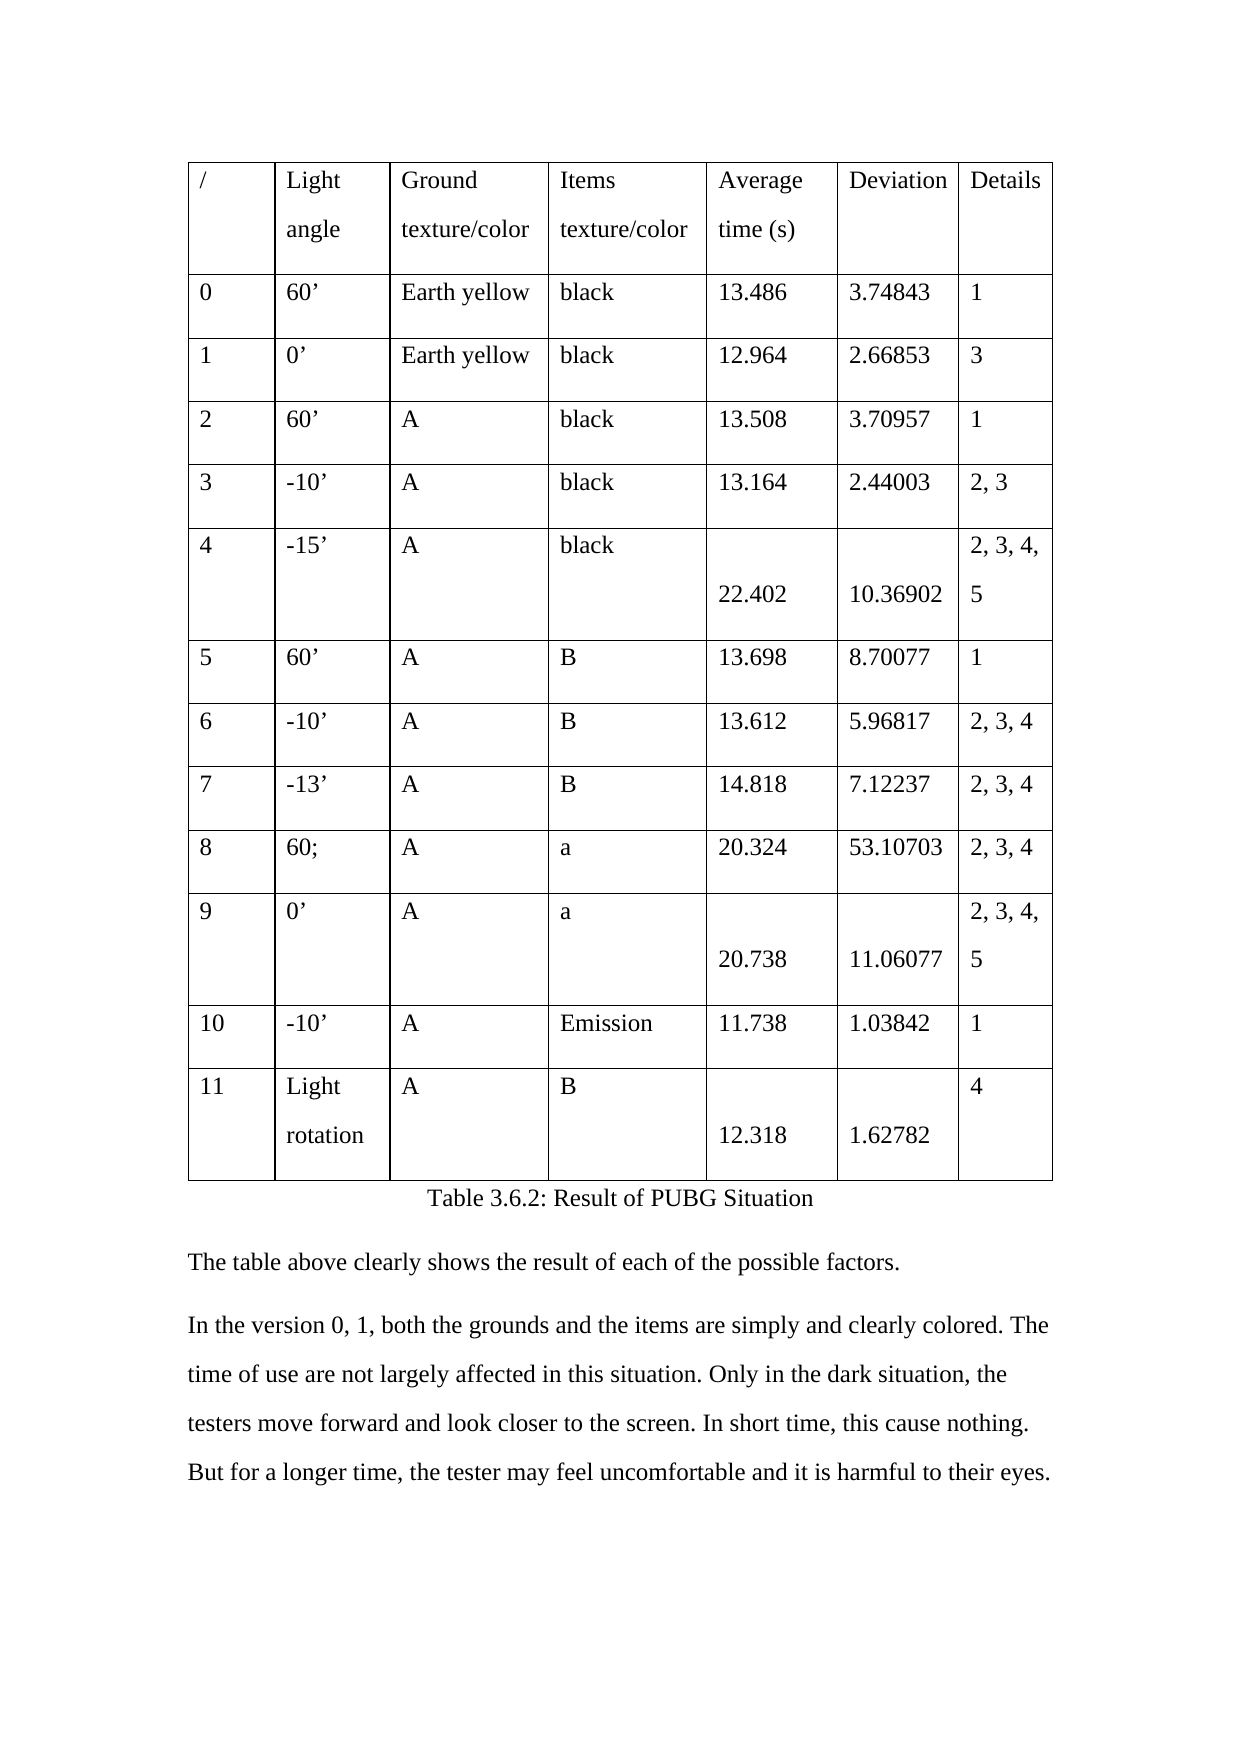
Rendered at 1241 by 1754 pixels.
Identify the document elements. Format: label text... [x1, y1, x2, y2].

table_header Details [959, 163, 1052, 274]
table_cell 60’ [276, 402, 389, 464]
table_cell -15’ [276, 529, 389, 639]
table_cell 1 [959, 641, 1052, 703]
table_cell 3.70957 [838, 402, 958, 464]
table_cell 2, 3, 4, 5 [959, 529, 1052, 639]
table_cell 2, 3, 4 [959, 767, 1052, 829]
table_cell Earth yellow [391, 275, 548, 337]
table_cell 3 [189, 465, 274, 527]
table_cell 11.738 [707, 1006, 837, 1068]
table_cell B [549, 641, 706, 703]
table_cell 5.96817 [838, 704, 958, 766]
table_cell 12.318 [707, 1069, 837, 1180]
text Table 3.6.2: Result of PUBG Situation [187, 1181, 1053, 1214]
table_cell 2.44003 [838, 465, 958, 527]
table_cell 6 [189, 704, 274, 766]
table_cell 13.164 [707, 465, 837, 527]
table_cell 2 [189, 402, 274, 464]
table_cell black [549, 339, 706, 401]
table_cell 4 [959, 1069, 1052, 1180]
table_cell 60’ [276, 275, 389, 337]
table_cell 60’ [276, 641, 389, 703]
table_cell 13.612 [707, 704, 837, 766]
table_cell 1.03842 [838, 1006, 958, 1068]
table_cell 10 [189, 1006, 274, 1068]
table_cell 1 [959, 1006, 1052, 1068]
table_cell 60; [276, 831, 389, 893]
table_cell black [549, 402, 706, 464]
table_cell 2, 3, 4 [959, 831, 1052, 893]
table_cell 11 [189, 1069, 274, 1180]
table_cell A [391, 641, 548, 703]
table_cell 7 [189, 767, 274, 829]
table_cell 22.402 [707, 529, 837, 639]
table_cell A [391, 529, 548, 639]
table_cell A [391, 402, 548, 464]
table_cell 7.12237 [838, 767, 958, 829]
table_cell 0 [189, 275, 274, 337]
table_cell 13.486 [707, 275, 837, 337]
table_cell Light rotation [276, 1069, 389, 1180]
table_cell 12.964 [707, 339, 837, 401]
table_cell 0’ [276, 894, 389, 1005]
table_cell 1 [189, 339, 274, 401]
table_cell 2, 3, 4, 5 [959, 894, 1052, 1005]
table_cell A [391, 1006, 548, 1068]
table_header Average time (s) [707, 163, 837, 274]
table_cell A [391, 831, 548, 893]
table_cell 20.738 [707, 894, 837, 1005]
table_cell A [391, 465, 548, 527]
table_header Ground texture/color [391, 163, 548, 274]
table_cell black [549, 529, 706, 639]
table_cell 13.508 [707, 402, 837, 464]
table_cell black [549, 275, 706, 337]
table_cell 1 [959, 275, 1052, 337]
table_cell Emission [549, 1006, 706, 1068]
table_cell B [549, 1069, 706, 1180]
table_cell B [549, 767, 706, 829]
table_cell -10’ [276, 704, 389, 766]
table_header / [189, 163, 274, 274]
table_cell A [391, 704, 548, 766]
table_cell 1 [959, 402, 1052, 464]
table_cell 2.66853 [838, 339, 958, 401]
table_cell 1.62782 [838, 1069, 958, 1180]
table_cell A [391, 894, 548, 1005]
text In the version 0, 1, both the grounds and the items are simply and clearly colored. The time of use are not largely affected in this situation. Only in the dark situation, the testers move forward and look closer to the screen. In short time, this cause nothing. But for a longer time, the tester may feel uncomfortable and it is harmful to their eyes. [187, 1308, 1053, 1487]
table_cell 2, 3, 4 [959, 704, 1052, 766]
table_cell 20.324 [707, 831, 837, 893]
table_cell 10.36902 [838, 529, 958, 639]
table_cell 9 [189, 894, 274, 1005]
table_cell 3.74843 [838, 275, 958, 337]
table_cell 4 [189, 529, 274, 639]
table_cell -13’ [276, 767, 389, 829]
table_cell 5 [189, 641, 274, 703]
table_cell 11.06077 [838, 894, 958, 1005]
table_cell black [549, 465, 706, 527]
table_cell 0’ [276, 339, 389, 401]
table_cell -10’ [276, 465, 389, 527]
table_cell A [391, 1069, 548, 1180]
table_cell 14.818 [707, 767, 837, 829]
table_cell a [549, 831, 706, 893]
table_cell -10’ [276, 1006, 389, 1068]
text The table above clearly shows the result of each of the possible factors. [187, 1245, 1053, 1277]
table_cell 13.698 [707, 641, 837, 703]
table_cell B [549, 704, 706, 766]
table_header Light angle [276, 163, 389, 274]
table_cell 53.10703 [838, 831, 958, 893]
table_cell 2, 3 [959, 465, 1052, 527]
table_header Deviation [838, 163, 958, 274]
table_cell 3 [959, 339, 1052, 401]
table_cell Earth yellow [391, 339, 548, 401]
table_cell A [391, 767, 548, 829]
table_cell 8.70077 [838, 641, 958, 703]
table_cell a [549, 894, 706, 1005]
table_cell 8 [189, 831, 274, 893]
table_header Items texture/color [549, 163, 706, 274]
